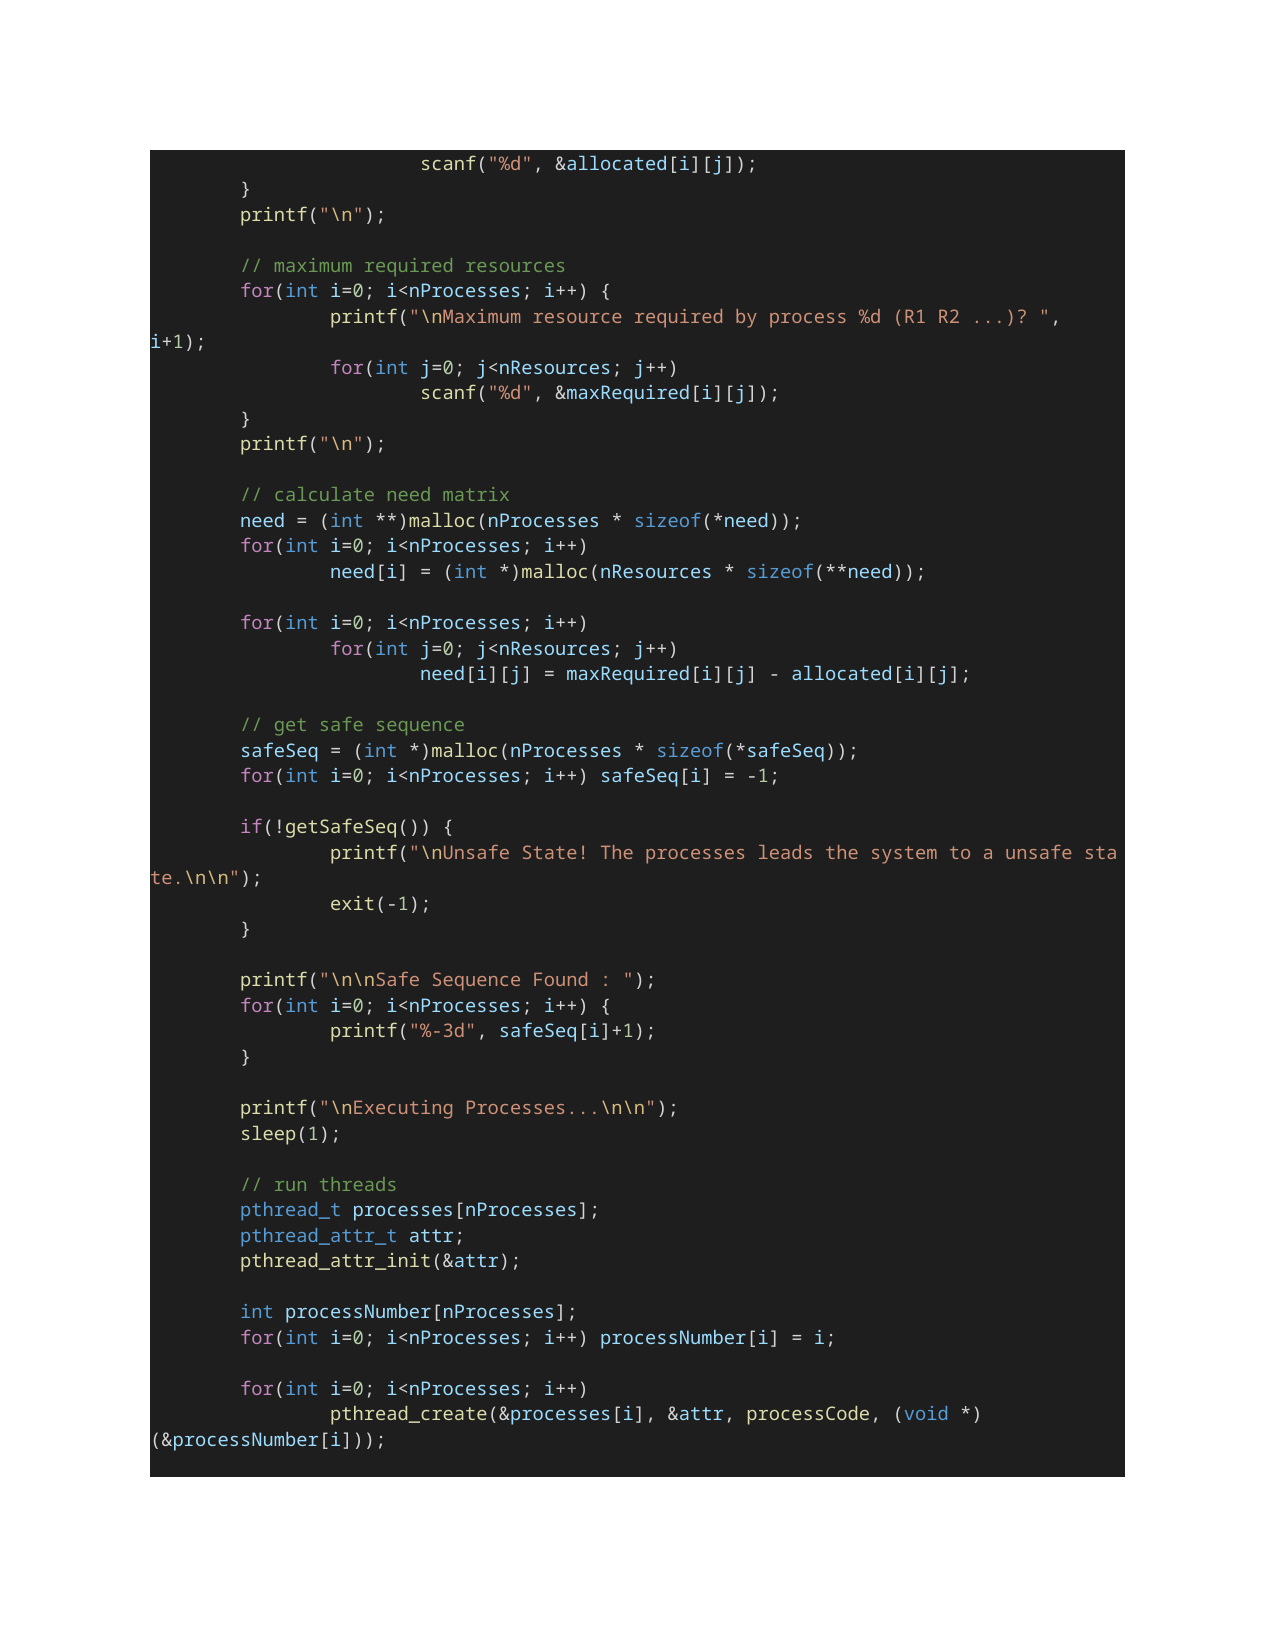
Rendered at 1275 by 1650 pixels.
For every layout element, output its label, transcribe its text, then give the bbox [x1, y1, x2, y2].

text // calculate need matrix [150, 482, 1125, 507]
text for(int i=0; i<nProcesses; i++) { [150, 992, 1125, 1018]
text for(int i=0; i<nProcesses; i++) [150, 1375, 1125, 1401]
text pthread_attr_t attr; [150, 1222, 1125, 1247]
text // maximum required resources [150, 252, 1125, 278]
text pthread_t processes[nProcesses]; [150, 1196, 1125, 1222]
text // run threads [150, 1171, 1125, 1196]
text for(int i=0; i<nProcesses; i++) { [150, 278, 1125, 303]
text for(int i=0; i<nProcesses; i++) [150, 609, 1125, 635]
text for(int j=0; j<nResources; j++) [150, 354, 1125, 380]
text for(int i=0; i<nProcesses; i++) [150, 533, 1125, 558]
text for(int j=0; j<nResources; j++) [150, 635, 1125, 660]
text } [150, 1043, 1125, 1069]
text } [150, 916, 1125, 941]
text safeSeq = (int *)malloc(nProcesses * sizeof(*safeSeq)); [150, 737, 1125, 762]
text pthread_attr_init(&attr); [150, 1247, 1125, 1273]
text scanf("%d", &allocated[i][j]); [150, 150, 1125, 176]
text } [150, 405, 1125, 431]
text printf("\nUnsafe State! The processes leads the system to a unsafe state.\n\n"); [150, 839, 1125, 890]
text scanf("%d", &maxRequired[i][j]); [150, 380, 1125, 405]
text } [150, 176, 1125, 201]
text int processNumber[nProcesses]; [150, 1298, 1125, 1324]
text need[i][j] = maxRequired[i][j] - allocated[i][j]; [150, 660, 1125, 686]
text sleep(1); [150, 1120, 1125, 1145]
text printf("\nMaximum resource required by process %d (R1 R2 ...)? ", i+1); [150, 303, 1125, 354]
text printf("\n\nSafe Sequence Found : "); [150, 967, 1125, 992]
text pthread_create(&processes[i], &attr, processCode, (void *)(&processNumber[i])); [150, 1401, 1125, 1452]
text for(int i=0; i<nProcesses; i++) processNumber[i] = i; [150, 1324, 1125, 1349]
text for(int i=0; i<nProcesses; i++) safeSeq[i] = -1; [150, 762, 1125, 788]
text printf("\nExecuting Processes...\n\n"); [150, 1094, 1125, 1120]
text exit(-1); [150, 890, 1125, 916]
text need[i] = (int *)malloc(nResources * sizeof(**need)); [150, 558, 1125, 584]
text need = (int **)malloc(nProcesses * sizeof(*need)); [150, 507, 1125, 533]
text printf("\n"); [150, 431, 1125, 456]
text printf("%-3d", safeSeq[i]+1); [150, 1018, 1125, 1043]
text // get safe sequence [150, 711, 1125, 737]
text printf("\n"); [150, 201, 1125, 227]
text if(!getSafeSeq()) { [150, 813, 1125, 839]
